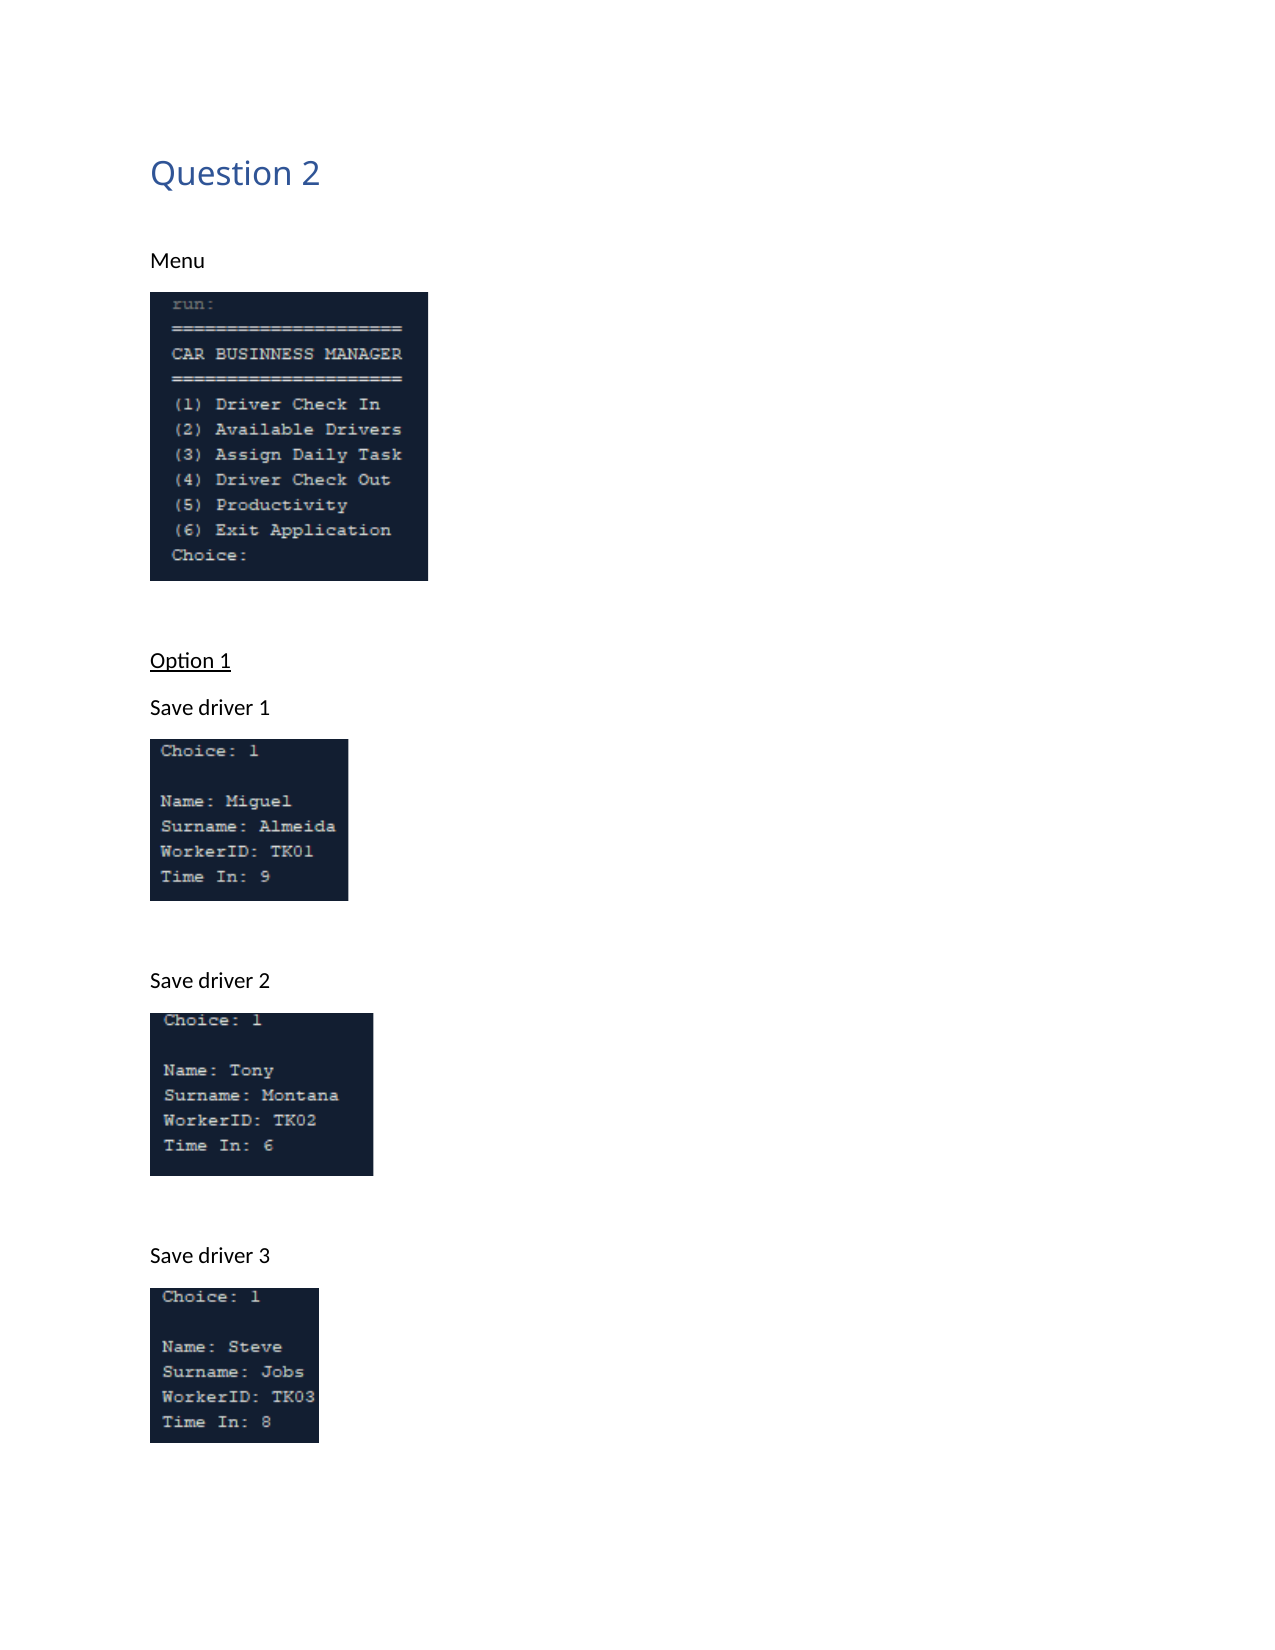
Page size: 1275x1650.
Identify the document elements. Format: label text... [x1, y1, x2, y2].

picture [150, 292, 429, 581]
picture [150, 739, 349, 901]
picture [150, 1288, 319, 1443]
text Menu [150, 246, 1125, 274]
text Save driver 3 [150, 1241, 1125, 1269]
subtitle Question 2 [150, 150, 1125, 195]
picture [150, 1013, 374, 1176]
text Save driver 2 [150, 966, 1125, 994]
text Save driver 1 [150, 693, 1125, 721]
text Option 1 [150, 646, 1125, 674]
